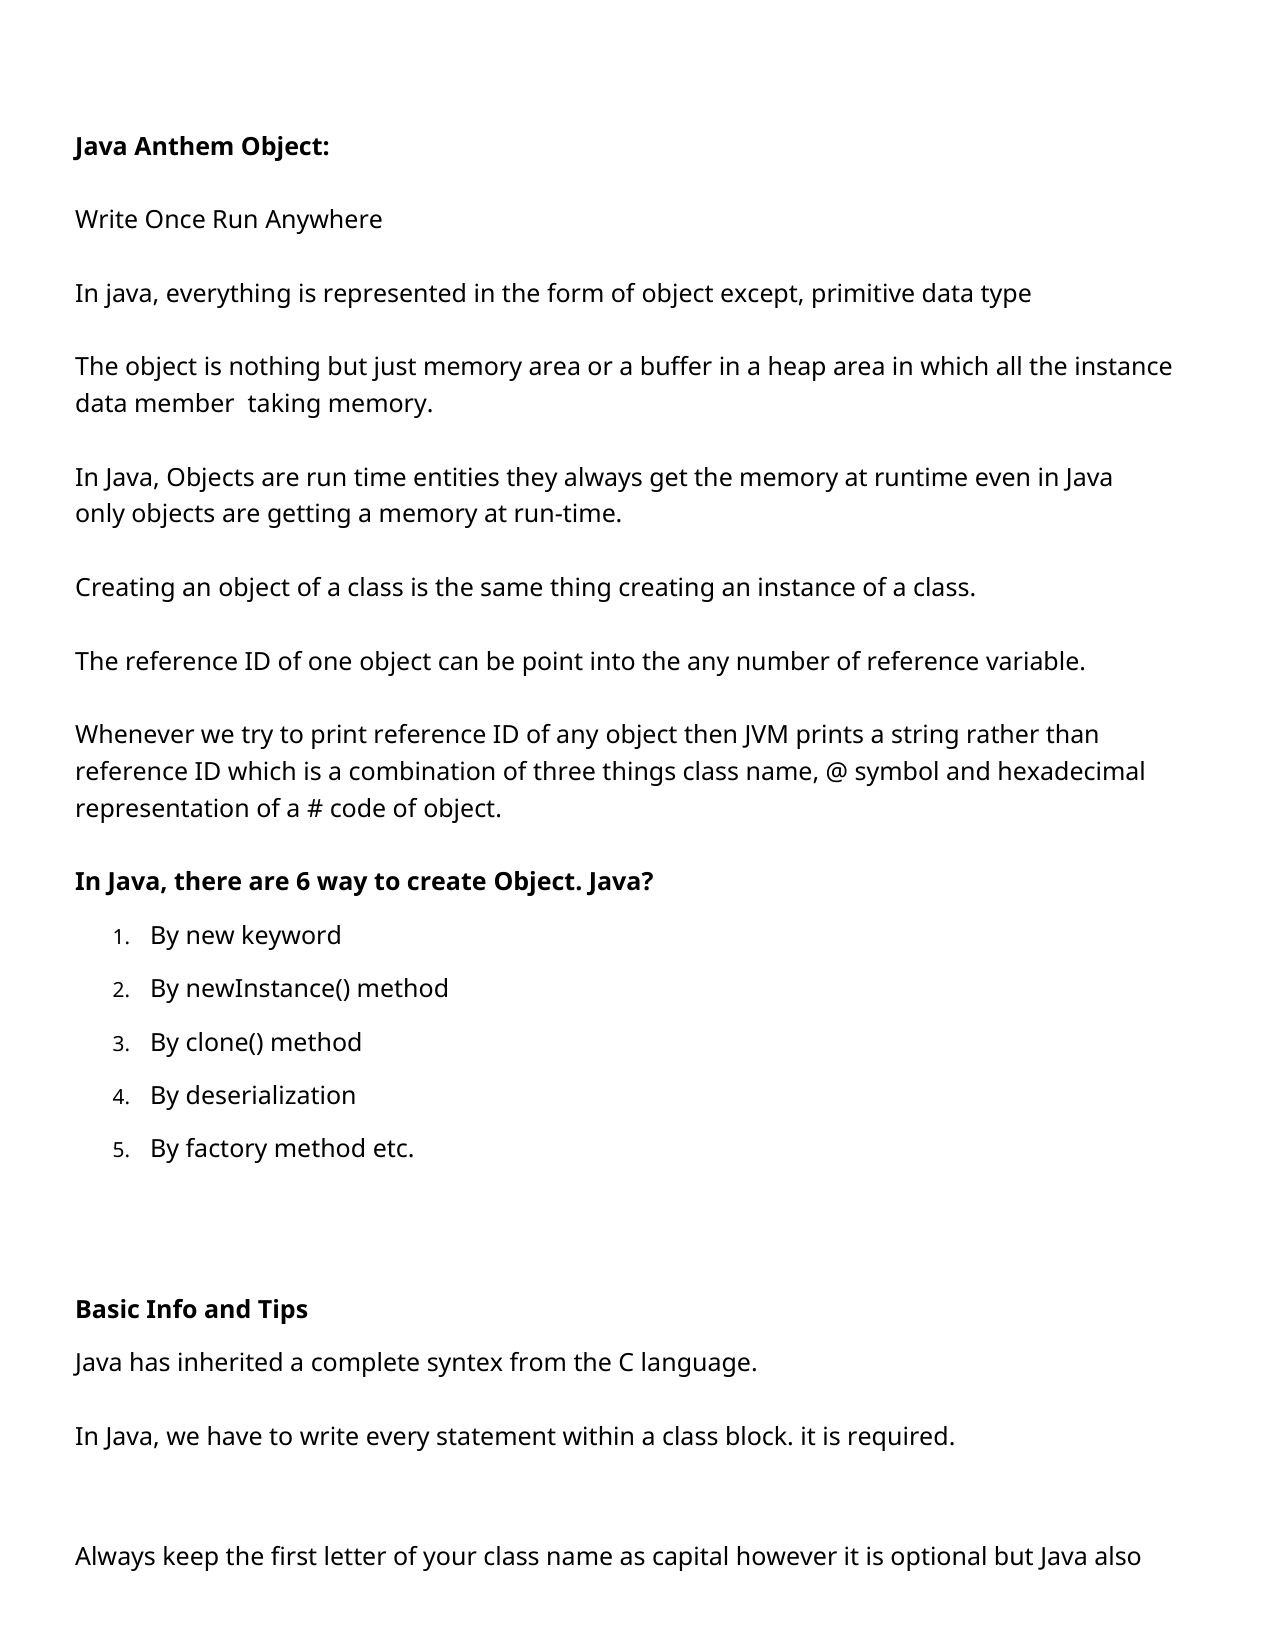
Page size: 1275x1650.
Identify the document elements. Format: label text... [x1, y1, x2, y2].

text Java has inherited a complete syntex from the C language. In Java, we have to write every statement within a class block. it is required. [75, 1345, 1200, 1483]
list By new keyword [112, 917, 1200, 951]
list By deserialization [112, 1078, 1200, 1112]
text Java Anthem Object: Write Once Run Anywhere In java, everything is represented in the form of object except, primitive data type The object is nothing but just memory area or a buffer in a heap area in which all the instance data member taking memory. In Java, Objects are run time entities they always get the memory at runtime even in Java only objects are getting a memory at run-time. Creating an object of a class is the same thing creating an instance of a class. The reference ID of one object can be point into the any number of reference variable. Whenever we try to print reference ID of any object then JVM prints a string rather than reference ID which is a combination of three things class name, @ symbol and hexadecimal representation of a # code of object. In Java, there are 6 way to create Object. Java? [75, 128, 1200, 898]
list By factory method etc. [112, 1131, 1200, 1165]
text Basic Info and Tips [75, 1291, 1200, 1325]
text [75, 1501, 1200, 1572]
list By clone() method [112, 1024, 1200, 1058]
list By newInstance() method [112, 971, 1200, 1005]
